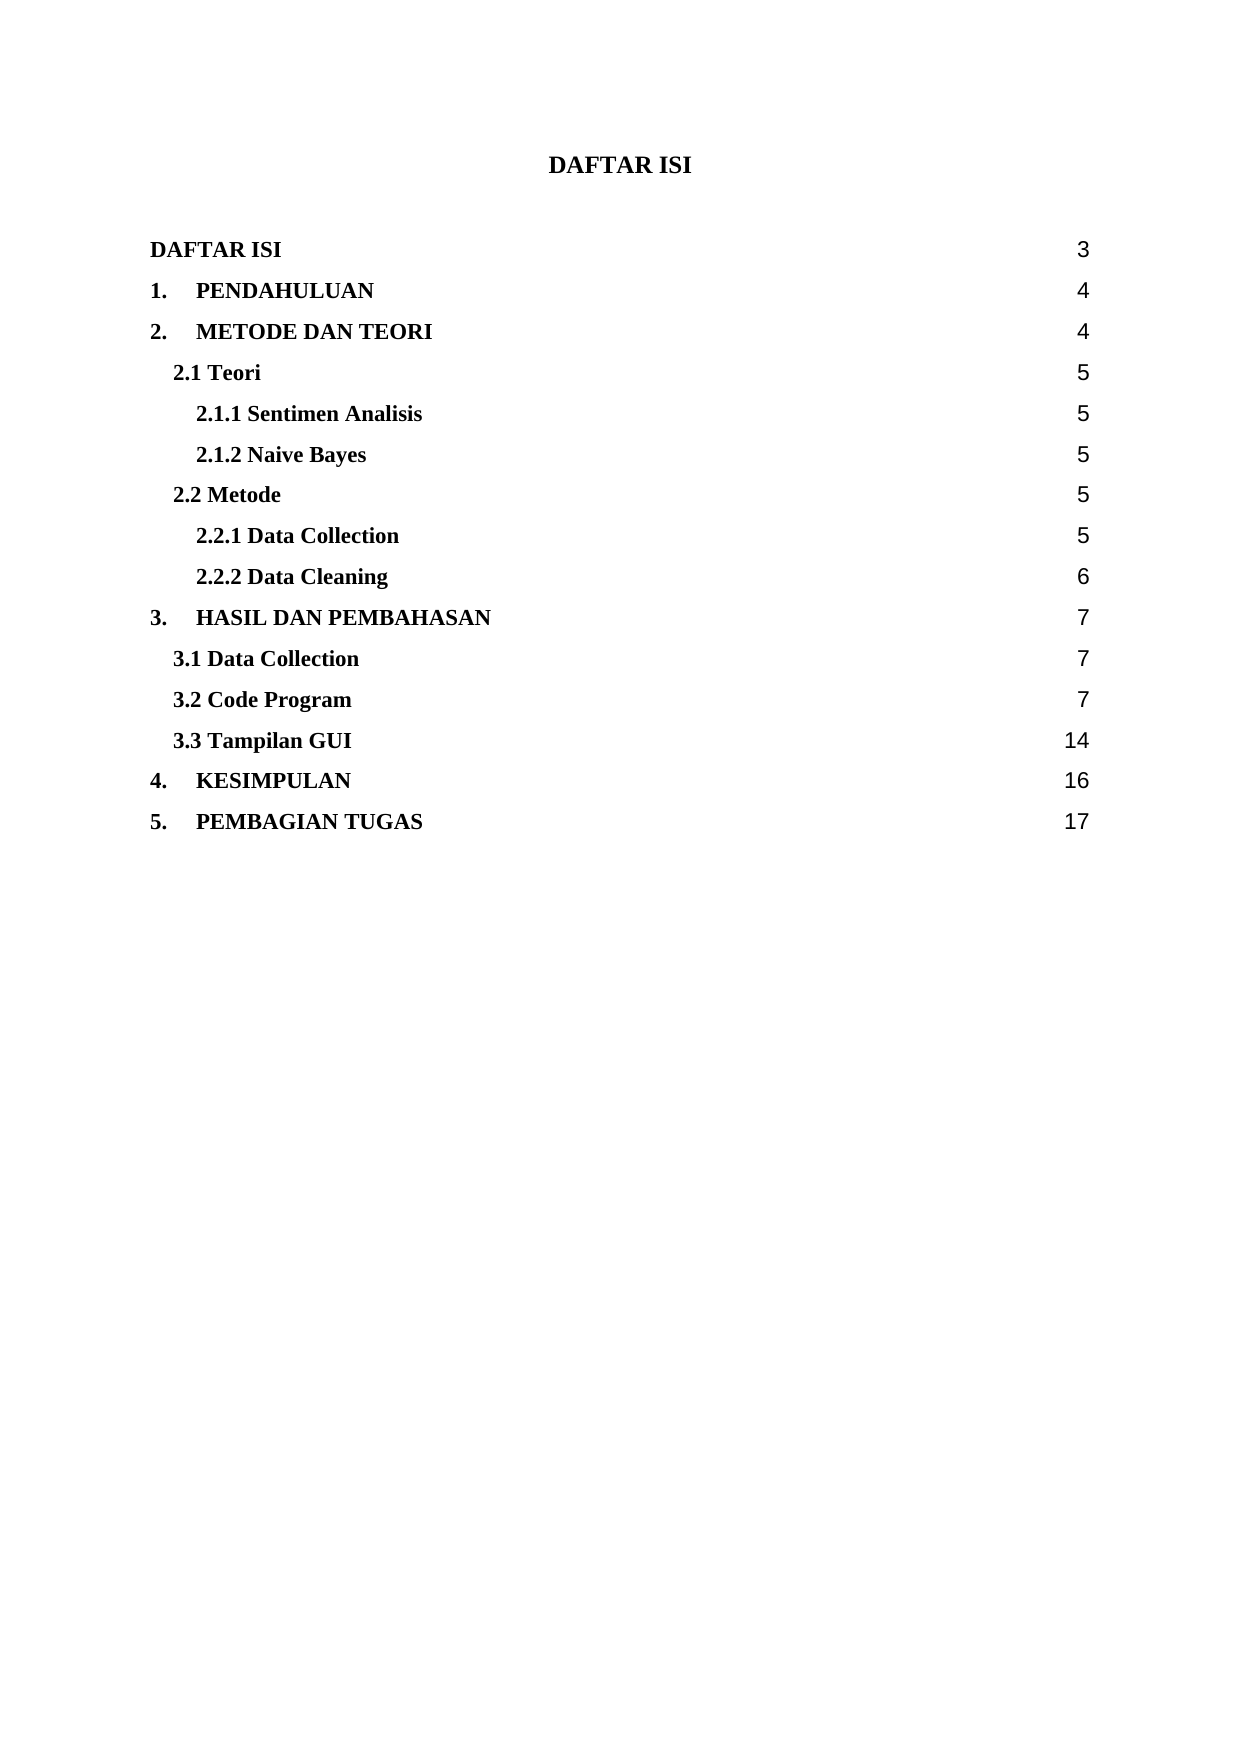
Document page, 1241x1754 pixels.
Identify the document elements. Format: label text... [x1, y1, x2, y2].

subtitle DAFTAR ISI [150, 150, 1090, 179]
